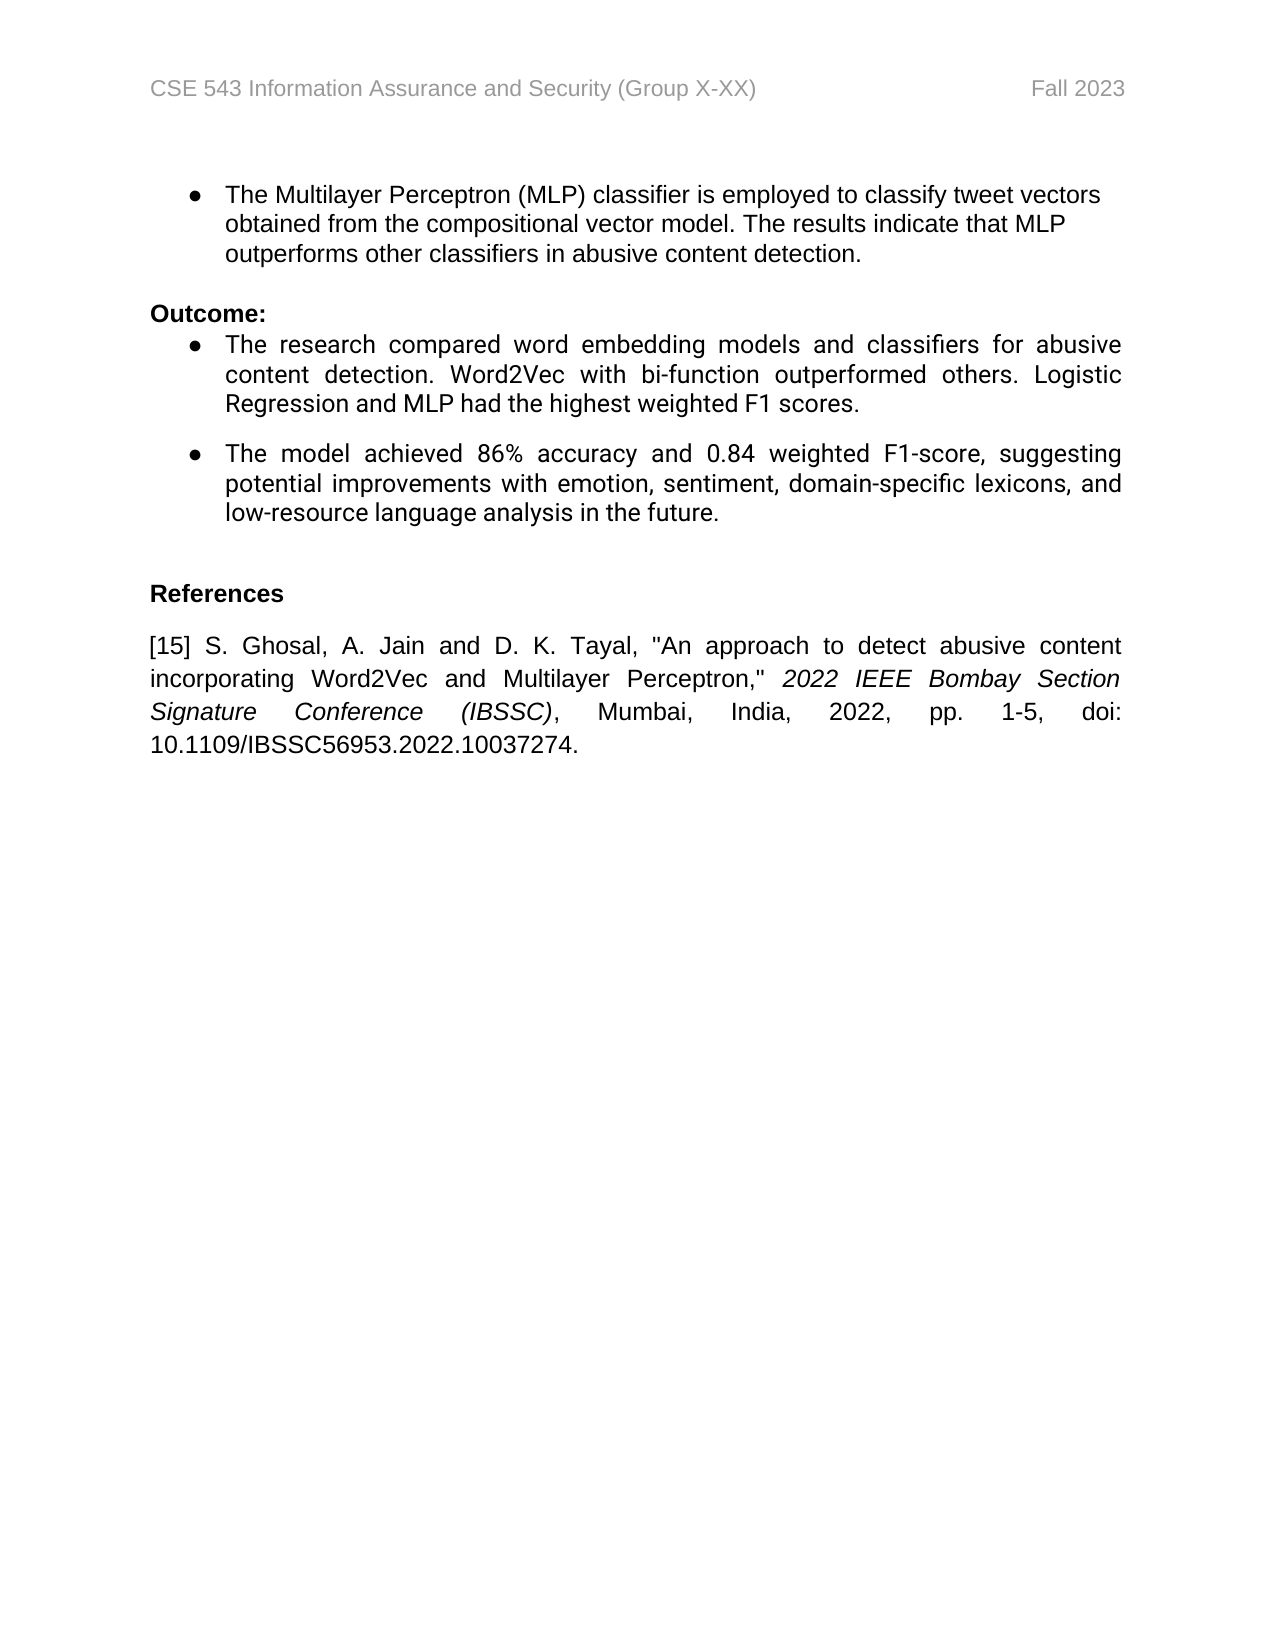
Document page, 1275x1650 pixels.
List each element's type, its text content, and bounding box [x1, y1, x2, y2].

text Outcome: [150, 268, 1123, 328]
list The research compared word embedding models and classifiers for abusive content detection. Word2Vec with bi-function outperformed others. Logistic Regression and MLP had the highest weighted F1 scores. [187, 330, 1123, 418]
text References [149, 579, 1123, 608]
list The Multilayer Perceptron (MLP) classifier is employed to classify tweet vectors obtained from the compositional vector model. The results indicate that MLP outperforms other classifiers in abusive content detection. [187, 179, 1123, 267]
list The model achieved 86% accuracy and 0.84 weighted F1-score, suggesting potential improvements with emotion, sentiment, domain-specific lexicons, and low-resource language analysis in the future. [187, 439, 1123, 527]
text [15] S. Ghosal, A. Jain and D. K. Tayal, "An approach to detect abusive content incorporating Word2Vec and Multilayer Perceptron," 2022 IEEE Bombay Section Signature Conference (IBSSC), Mumbai, India, 2022, pp. 1-5, doi: 10.1109/IBSSC56953.2022.10037274. [149, 631, 1123, 759]
